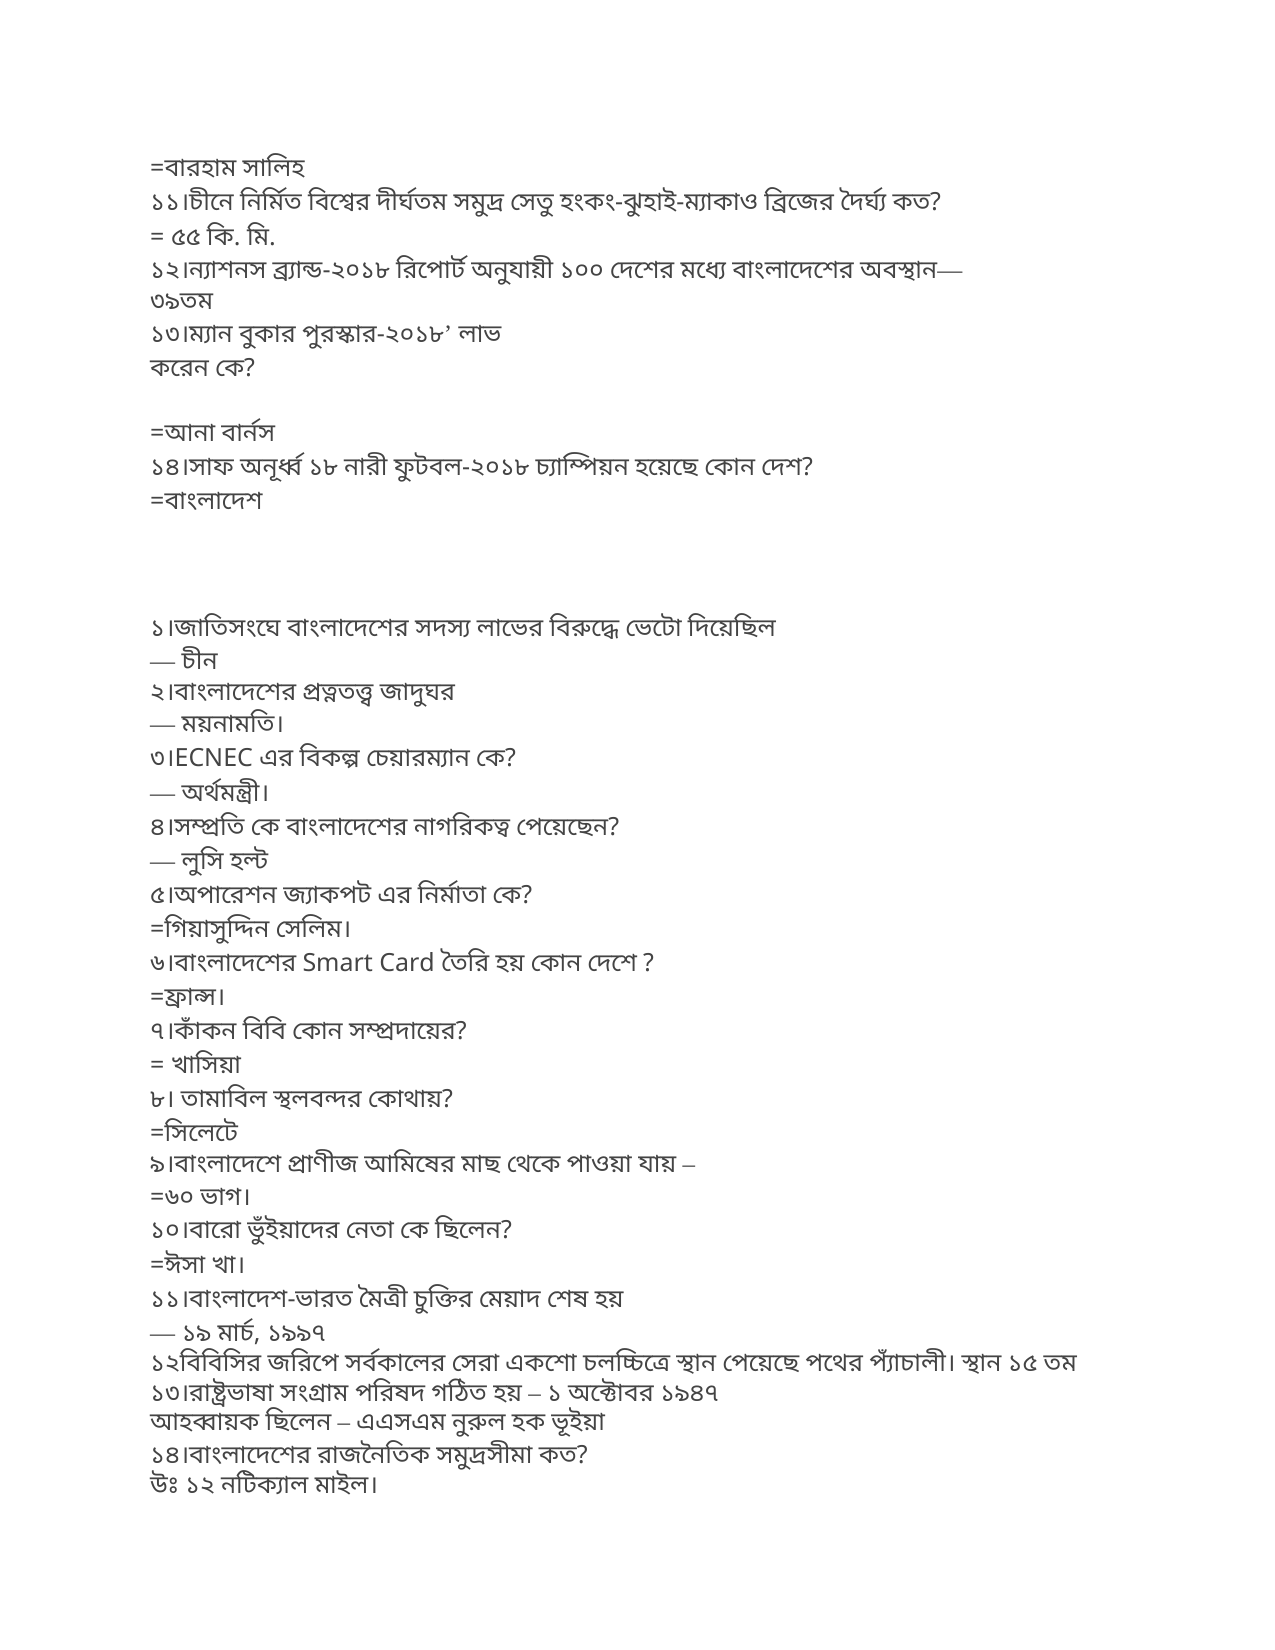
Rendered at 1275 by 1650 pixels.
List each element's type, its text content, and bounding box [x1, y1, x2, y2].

text =বাংলাদেশ [150, 483, 1125, 517]
text =বারহাম সালিহ ১১।চীনে নির্মিত বিশ্বের দীর্ঘতম সমুদ্র সেতু হংকং-ঝুহাই-ম্যাকাও ব্রিজের দৈর্ঘ্য কত? = ৫৫ কি. মি. ১২।ন্যাশনস ব্র্যান্ড-২০১৮ রিপোর্ট অনুযায়ী ১০০ দেশের মধ্যে বাংলাদেশের অবস্থান— ৩৯তম ১৩।ম্যান বুকার পুরস্কার-২০১৮’ লাভ [150, 150, 1125, 349]
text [150, 1280, 1125, 1499]
text =আনা বার্নস ১৪।সাফ অনূর্ধ্ব ১৮ নারী ফুটবল-২০১৮ চ্যাম্পিয়ন হয়েছে কোন দেশ? [150, 415, 1125, 483]
text ১।জাতিসংঘে বাংলাদেশের সদস্য লাভের বিরুদ্ধে ভেটো দিয়েছিল — চীন ২।বাংলাদেশের প্রত্নতত্ত্ব জাদুঘর — ময়নামতি। ৩।ECNEC এর বিকল্প চেয়ারম্যান কে? — অর্থমন্ত্রী। ৪।সম্প্রতি কে বাংলাদেশের নাগরিকত্ব পেয়েছেন? — লুসি হল্ট ৫।অপারেশন জ্যাকপট এর নির্মাতা কে? =গিয়াসুদ্দিন সেলিম। ৬।বাংলাদেশের Smart Card তৈরি হয় কোন দেশে ? =ফ্রান্স। ৭।কাঁকন বিবি কোন সম্প্রদায়ের? = খাসিয়া ৮। তামাবিল স্থলবন্দর কোথায়? =সিলেটে ৯।বাংলাদেশে প্রাণীজ আমিষের মাছ থেকে পাওয়া যায় – =৬০ ভাগ। ১০।বারো ভুঁইয়াদের নেতা কে ছিলেন? =ঈসা খা। [150, 613, 1125, 1280]
text করেন কে? [150, 349, 1125, 383]
